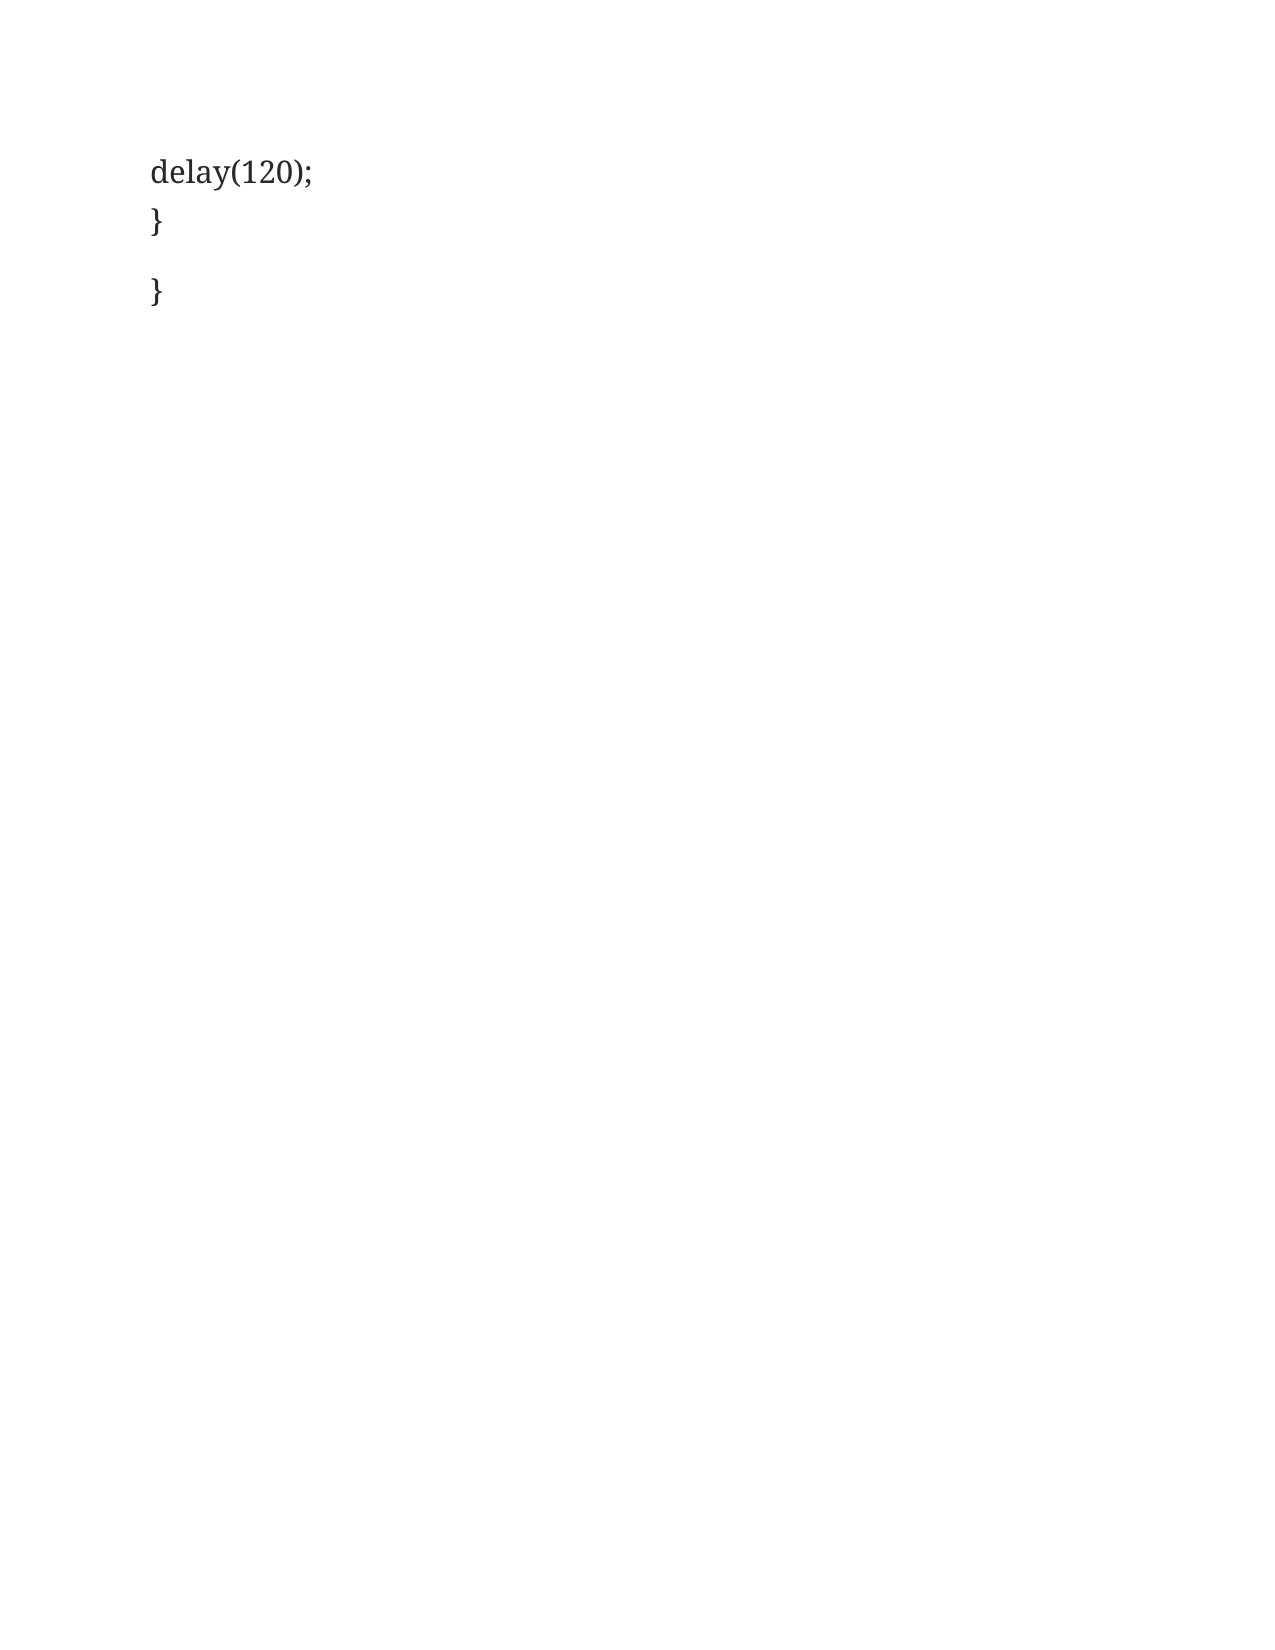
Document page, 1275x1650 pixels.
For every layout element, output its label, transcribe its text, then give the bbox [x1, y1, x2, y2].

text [150, 150, 1125, 242]
text } [150, 269, 1125, 311]
